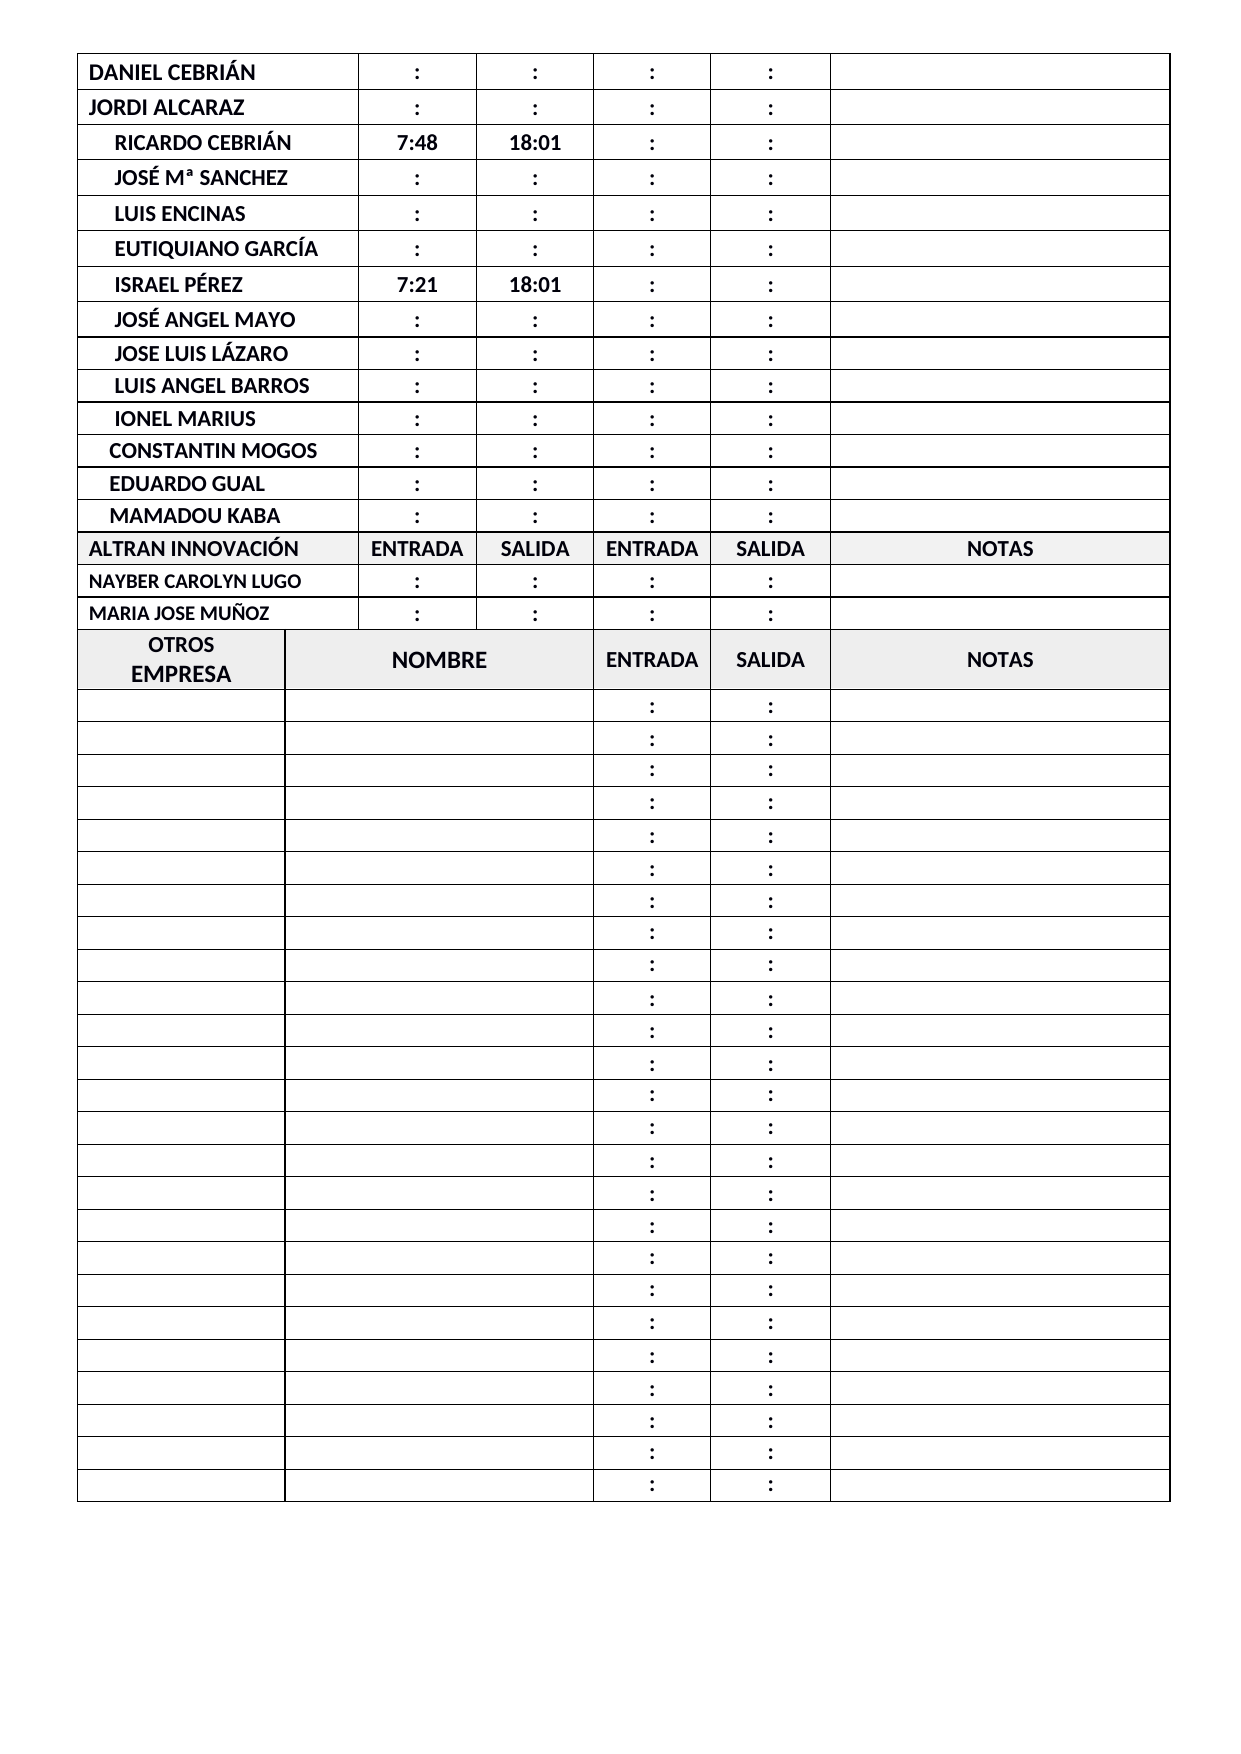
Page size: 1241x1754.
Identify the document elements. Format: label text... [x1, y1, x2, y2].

table_cell [831, 370, 1169, 401]
table_cell : [711, 302, 830, 336]
table_cell : [359, 160, 476, 195]
table_cell : [594, 950, 710, 981]
table_cell : [594, 917, 710, 948]
table_cell [831, 302, 1169, 336]
table_cell : [594, 1307, 710, 1338]
table_cell : [594, 982, 710, 1013]
table_cell : [711, 1080, 830, 1111]
table_cell [78, 1112, 284, 1143]
table_cell : [711, 1307, 830, 1338]
table_cell EUTIQUIANO GARCÍA [78, 231, 358, 266]
table_cell : [477, 403, 593, 434]
table_cell CONSTANTIN MOGOS [78, 435, 358, 466]
table_cell [286, 1047, 593, 1078]
table_cell : [594, 820, 710, 851]
table_cell ALTRAN INNOVACIÓN [78, 533, 358, 564]
table_cell [78, 1145, 284, 1176]
table_cell [831, 196, 1169, 230]
table_cell : [594, 1015, 710, 1046]
table_cell : [711, 722, 830, 753]
table_cell : [711, 1470, 830, 1501]
table_cell : [594, 90, 710, 124]
table_cell [286, 722, 593, 753]
table_cell NOTAS [831, 630, 1169, 688]
table_cell LUIS ENCINAS [78, 196, 358, 230]
table_cell : [711, 125, 830, 159]
table_cell [286, 787, 593, 818]
table_cell [78, 982, 284, 1013]
table_cell : [359, 403, 476, 434]
table_cell [831, 950, 1169, 981]
table_cell : [359, 565, 476, 596]
table_cell [831, 160, 1169, 195]
table_cell [831, 1307, 1169, 1338]
table_cell [831, 598, 1169, 629]
table_cell : [359, 90, 476, 124]
table_cell [286, 755, 593, 786]
table_cell [831, 435, 1169, 466]
table_cell [78, 1372, 284, 1403]
table_cell [831, 1112, 1169, 1143]
table_cell [286, 1275, 593, 1306]
table_cell : [711, 1340, 830, 1371]
table_cell [831, 125, 1169, 159]
table_cell : [594, 565, 710, 596]
table_cell [78, 950, 284, 981]
table_cell : [594, 160, 710, 195]
table_cell [286, 1437, 593, 1468]
table_cell [78, 1015, 284, 1046]
table_cell : [711, 1210, 830, 1241]
table_cell : [359, 370, 476, 401]
table_cell [286, 1340, 593, 1371]
table_cell : [594, 1275, 710, 1306]
table_cell 18:01 [477, 125, 593, 159]
table_cell [78, 1275, 284, 1306]
table_cell MARIA JOSE MUÑOZ [78, 598, 358, 629]
table_cell [78, 1177, 284, 1208]
table_cell [78, 885, 284, 916]
table_cell 7:21 [359, 267, 476, 301]
table_cell : [711, 435, 830, 466]
table_cell : [359, 598, 476, 629]
table_cell : [711, 787, 830, 818]
table_cell : [711, 231, 830, 266]
table_cell : [711, 1372, 830, 1403]
table_cell DANIEL CEBRIÁN [78, 54, 358, 88]
table_cell [286, 690, 593, 721]
table_cell : [594, 338, 710, 369]
table_cell [78, 1470, 284, 1501]
table_cell : [359, 302, 476, 336]
table_cell ENTRADA [594, 630, 710, 688]
table_cell [831, 1405, 1169, 1436]
table_cell : [711, 917, 830, 948]
table_cell : [594, 1437, 710, 1468]
table_cell : [711, 885, 830, 916]
table_cell : [477, 302, 593, 336]
table_cell [831, 1242, 1169, 1273]
table_cell : [594, 690, 710, 721]
table_cell : [594, 1145, 710, 1176]
table_cell : [594, 403, 710, 434]
table_cell NOMBRE [286, 630, 593, 688]
table_cell : [594, 1080, 710, 1111]
table_cell : [711, 1275, 830, 1306]
table_cell : [711, 950, 830, 981]
table_cell SALIDA [477, 533, 593, 564]
table_cell [286, 1307, 593, 1338]
table_cell [78, 1242, 284, 1273]
table_cell : [359, 435, 476, 466]
table_cell : [711, 598, 830, 629]
table_cell [831, 917, 1169, 948]
table_cell : [711, 1015, 830, 1046]
table_cell [831, 852, 1169, 883]
table_cell JOSÉ Mª SANCHEZ [78, 160, 358, 195]
table_cell : [711, 54, 830, 88]
table_cell [831, 565, 1169, 596]
table_cell : [594, 1047, 710, 1078]
table_cell : [711, 370, 830, 401]
table_cell [831, 1177, 1169, 1208]
table_cell [286, 1372, 593, 1403]
table_cell : [477, 54, 593, 88]
table_cell : [477, 565, 593, 596]
table_cell MAMADOU KABA [78, 500, 358, 531]
table_cell : [359, 468, 476, 499]
table_cell [831, 787, 1169, 818]
table_cell : [711, 565, 830, 596]
table_cell [286, 917, 593, 948]
table_cell : [711, 755, 830, 786]
table_cell [286, 885, 593, 916]
table_cell : [477, 338, 593, 369]
table_cell : [594, 196, 710, 230]
table_cell [831, 267, 1169, 301]
table_cell RICARDO CEBRIÁN [78, 125, 358, 159]
table_cell : [711, 160, 830, 195]
table_cell ISRAEL PÉREZ [78, 267, 358, 301]
table_cell : [711, 820, 830, 851]
table_cell [831, 1340, 1169, 1371]
table_cell [831, 90, 1169, 124]
table_cell 18:01 [477, 267, 593, 301]
table_cell [831, 820, 1169, 851]
table_cell : [711, 1145, 830, 1176]
table_cell [78, 722, 284, 753]
table_cell : [711, 1437, 830, 1468]
table_cell [78, 1210, 284, 1241]
table_cell : [359, 54, 476, 88]
table_cell [78, 820, 284, 851]
table_cell [286, 950, 593, 981]
table_cell JOSE LUIS LÁZARO [78, 338, 358, 369]
table_cell [286, 1210, 593, 1241]
table_cell : [477, 435, 593, 466]
table_cell [831, 1470, 1169, 1501]
table_cell : [594, 125, 710, 159]
table_cell [286, 1242, 593, 1273]
table_cell [831, 722, 1169, 753]
table_cell [831, 1372, 1169, 1403]
table_cell 7:48 [359, 125, 476, 159]
table_cell : [711, 500, 830, 531]
table_cell : [594, 1372, 710, 1403]
table_cell [78, 1405, 284, 1436]
table_cell [286, 1177, 593, 1208]
table_cell : [594, 468, 710, 499]
table_cell : [594, 1405, 710, 1436]
table_cell : [594, 1112, 710, 1143]
table_cell [831, 403, 1169, 434]
table_cell : [594, 787, 710, 818]
table_cell : [711, 403, 830, 434]
table_cell : [594, 1177, 710, 1208]
table_cell [286, 1405, 593, 1436]
table_cell [286, 982, 593, 1013]
table_cell : [711, 1242, 830, 1273]
table_cell [831, 338, 1169, 369]
table_cell SALIDA [711, 630, 830, 688]
table_cell : [594, 1210, 710, 1241]
table_cell [78, 1080, 284, 1111]
table_cell : [594, 500, 710, 531]
table_cell [831, 231, 1169, 266]
table_cell [78, 917, 284, 948]
table_cell : [477, 160, 593, 195]
table_cell [286, 852, 593, 883]
table_cell [78, 1307, 284, 1338]
table_cell : [594, 852, 710, 883]
table_cell : [477, 370, 593, 401]
table_cell : [594, 1470, 710, 1501]
table_cell [78, 852, 284, 883]
table_cell : [711, 690, 830, 721]
table_cell [831, 1275, 1169, 1306]
table_cell : [594, 1340, 710, 1371]
table_cell [831, 1015, 1169, 1046]
table_cell [78, 755, 284, 786]
table_cell [831, 1210, 1169, 1241]
table_cell [831, 54, 1169, 88]
table_cell : [711, 1177, 830, 1208]
table_cell [78, 1340, 284, 1371]
table_cell : [477, 500, 593, 531]
table_cell : [711, 1047, 830, 1078]
table_cell NOTAS [831, 533, 1169, 564]
table_cell : [359, 500, 476, 531]
table_cell [831, 1080, 1169, 1111]
table_cell : [594, 267, 710, 301]
table_cell : [711, 468, 830, 499]
table_cell [831, 1047, 1169, 1078]
table_cell : [594, 370, 710, 401]
table_cell : [594, 885, 710, 916]
table_cell SALIDA [711, 533, 830, 564]
table_cell LUIS ANGEL BARROS [78, 370, 358, 401]
table_cell : [359, 338, 476, 369]
table_cell [831, 690, 1169, 721]
table_cell EDUARDO GUAL [78, 468, 358, 499]
table_cell : [594, 54, 710, 88]
table_cell IONEL MARIUS [78, 403, 358, 434]
table_cell : [711, 267, 830, 301]
table_cell [286, 1470, 593, 1501]
table_cell : [477, 598, 593, 629]
table_cell : [711, 852, 830, 883]
table_cell [286, 820, 593, 851]
table_cell [286, 1015, 593, 1046]
table_cell [78, 1437, 284, 1468]
table_cell : [594, 302, 710, 336]
table_cell : [359, 196, 476, 230]
table_cell [831, 755, 1169, 786]
table_cell [78, 690, 284, 721]
table_cell : [711, 1405, 830, 1436]
table_cell [831, 982, 1169, 1013]
table_cell : [594, 231, 710, 266]
table_cell : [359, 231, 476, 266]
table_cell : [594, 1242, 710, 1273]
table_cell : [594, 435, 710, 466]
table_cell [831, 500, 1169, 531]
table_cell [831, 468, 1169, 499]
table_cell : [477, 196, 593, 230]
table_cell [286, 1145, 593, 1176]
table_cell NAYBER CAROLYN LUGO [78, 565, 358, 596]
table_cell [78, 787, 284, 818]
table_cell ENTRADA [359, 533, 476, 564]
table_cell : [477, 231, 593, 266]
table_cell [78, 1047, 284, 1078]
table_cell [831, 885, 1169, 916]
table_cell : [711, 196, 830, 230]
table_cell [286, 1112, 593, 1143]
table_cell ENTRADA [594, 533, 710, 564]
table_cell : [477, 90, 593, 124]
table_cell : [711, 90, 830, 124]
table_cell [831, 1145, 1169, 1176]
table_cell : [711, 982, 830, 1013]
table_cell : [711, 1112, 830, 1143]
table_cell : [594, 722, 710, 753]
table_cell JOSÉ ANGEL MAYO [78, 302, 358, 336]
table_cell [831, 1437, 1169, 1468]
table_cell [286, 1080, 593, 1111]
table_cell : [594, 598, 710, 629]
table_cell : [711, 338, 830, 369]
table_cell : [477, 468, 593, 499]
table_cell : [594, 755, 710, 786]
table_cell JORDI ALCARAZ [78, 90, 358, 124]
table_cell OTROS EMPRESA [78, 630, 284, 688]
